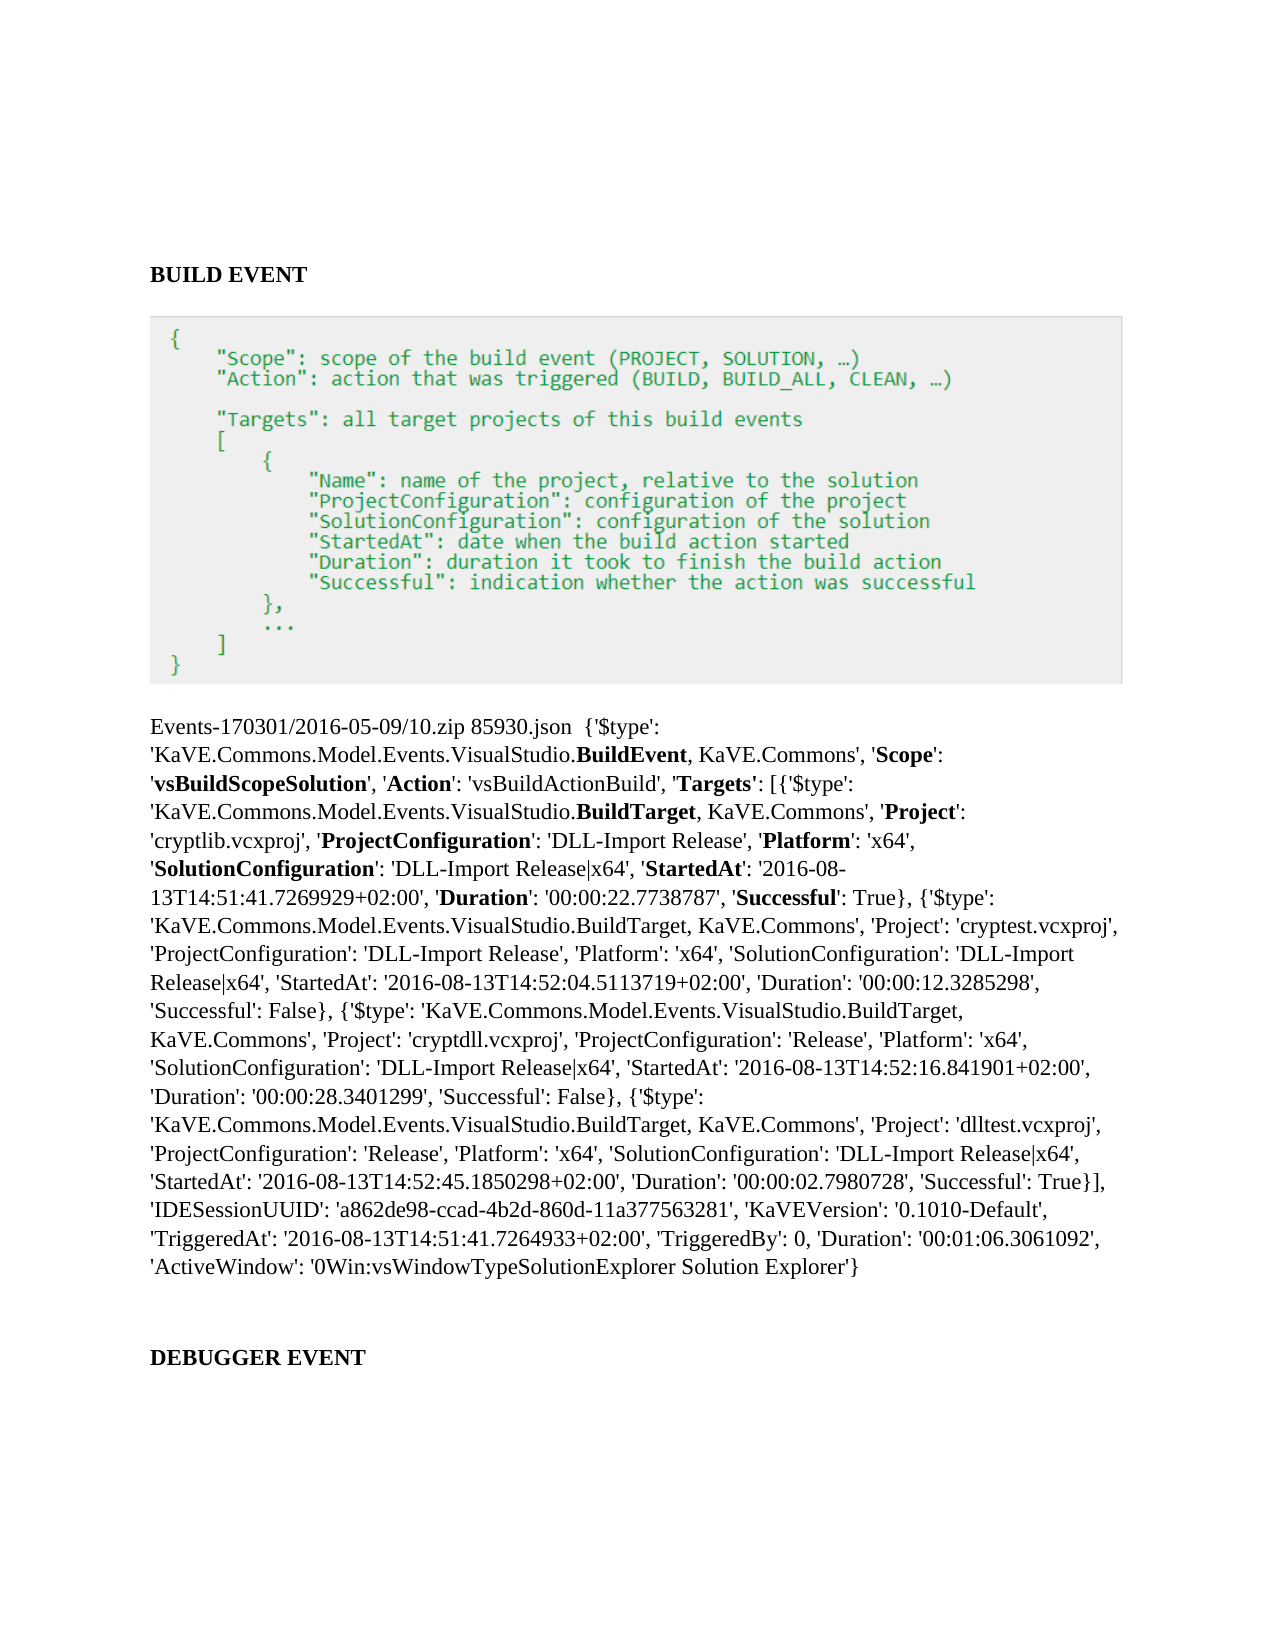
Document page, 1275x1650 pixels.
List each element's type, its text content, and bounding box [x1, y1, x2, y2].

text DEBUGGER EVENT [150, 1343, 1125, 1370]
text BUILD EVENT [150, 261, 1125, 287]
text Events-170301/2016-05-09/10.zip 85930.json {'$type': 'KaVE.Commons.Model.Events.VisualStudio.BuildEvent, KaVE.Commons', 'Scope': 'vsBuildScopeSolution', 'Action': 'vsBuildActionBuild', 'Targets': [{'$type': 'KaVE.Commons.Model.Events.VisualStudio.BuildTarget, KaVE.Commons', 'Project': 'cryptlib.vcxproj', 'ProjectConfiguration': 'DLL-Import Release', 'Platform': 'x64', 'SolutionConfiguration': 'DLL-Import Release|x64', 'StartedAt': '2016-08-13T14:51:41.7269929+02:00', 'Duration': '00:00:22.7738787', 'Successful': True}, {'$type': 'KaVE.Commons.Model.Events.VisualStudio.BuildTarget, KaVE.Commons', 'Project': 'cryptest.vcxproj', 'ProjectConfiguration': 'DLL-Import Release', 'Platform': 'x64', 'SolutionConfiguration': 'DLL-Import Release|x64', 'StartedAt': '2016-08-13T14:52:04.5113719+02:00', 'Duration': '00:00:12.3285298', 'Successful': False}, {'$type': 'KaVE.Commons.Model.Events.VisualStudio.BuildTarget, KaVE.Commons', 'Project': 'cryptdll.vcxproj', 'ProjectConfiguration': 'Release', 'Platform': 'x64', 'SolutionConfiguration': 'DLL-Import Release|x64', 'StartedAt': '2016-08-13T14:52:16.841901+02:00', 'Duration': '00:00:28.3401299', 'Successful': False}, {'$type': 'KaVE.Commons.Model.Events.VisualStudio.BuildTarget, KaVE.Commons', 'Project': 'dlltest.vcxproj', 'ProjectConfiguration': 'Release', 'Platform': 'x64', 'SolutionConfiguration': 'DLL-Import Release|x64', 'StartedAt': '2016-08-13T14:52:45.1850298+02:00', 'Duration': '00:00:02.7980728', 'Successful': True}], 'IDESessionUUID': 'a862de98-ccad-4b2d-860d-11a377563281', 'KaVEVersion': '0.1010-Default', 'TriggeredAt': '2016-08-13T14:51:41.7264933+02:00', 'TriggeredBy': 0, 'Duration': '00:01:06.3061092', 'ActiveWindow': '0Win:vsWindowTypeSolutionExplorer Solution Explorer'} [150, 713, 1125, 1280]
picture [150, 316, 1125, 684]
